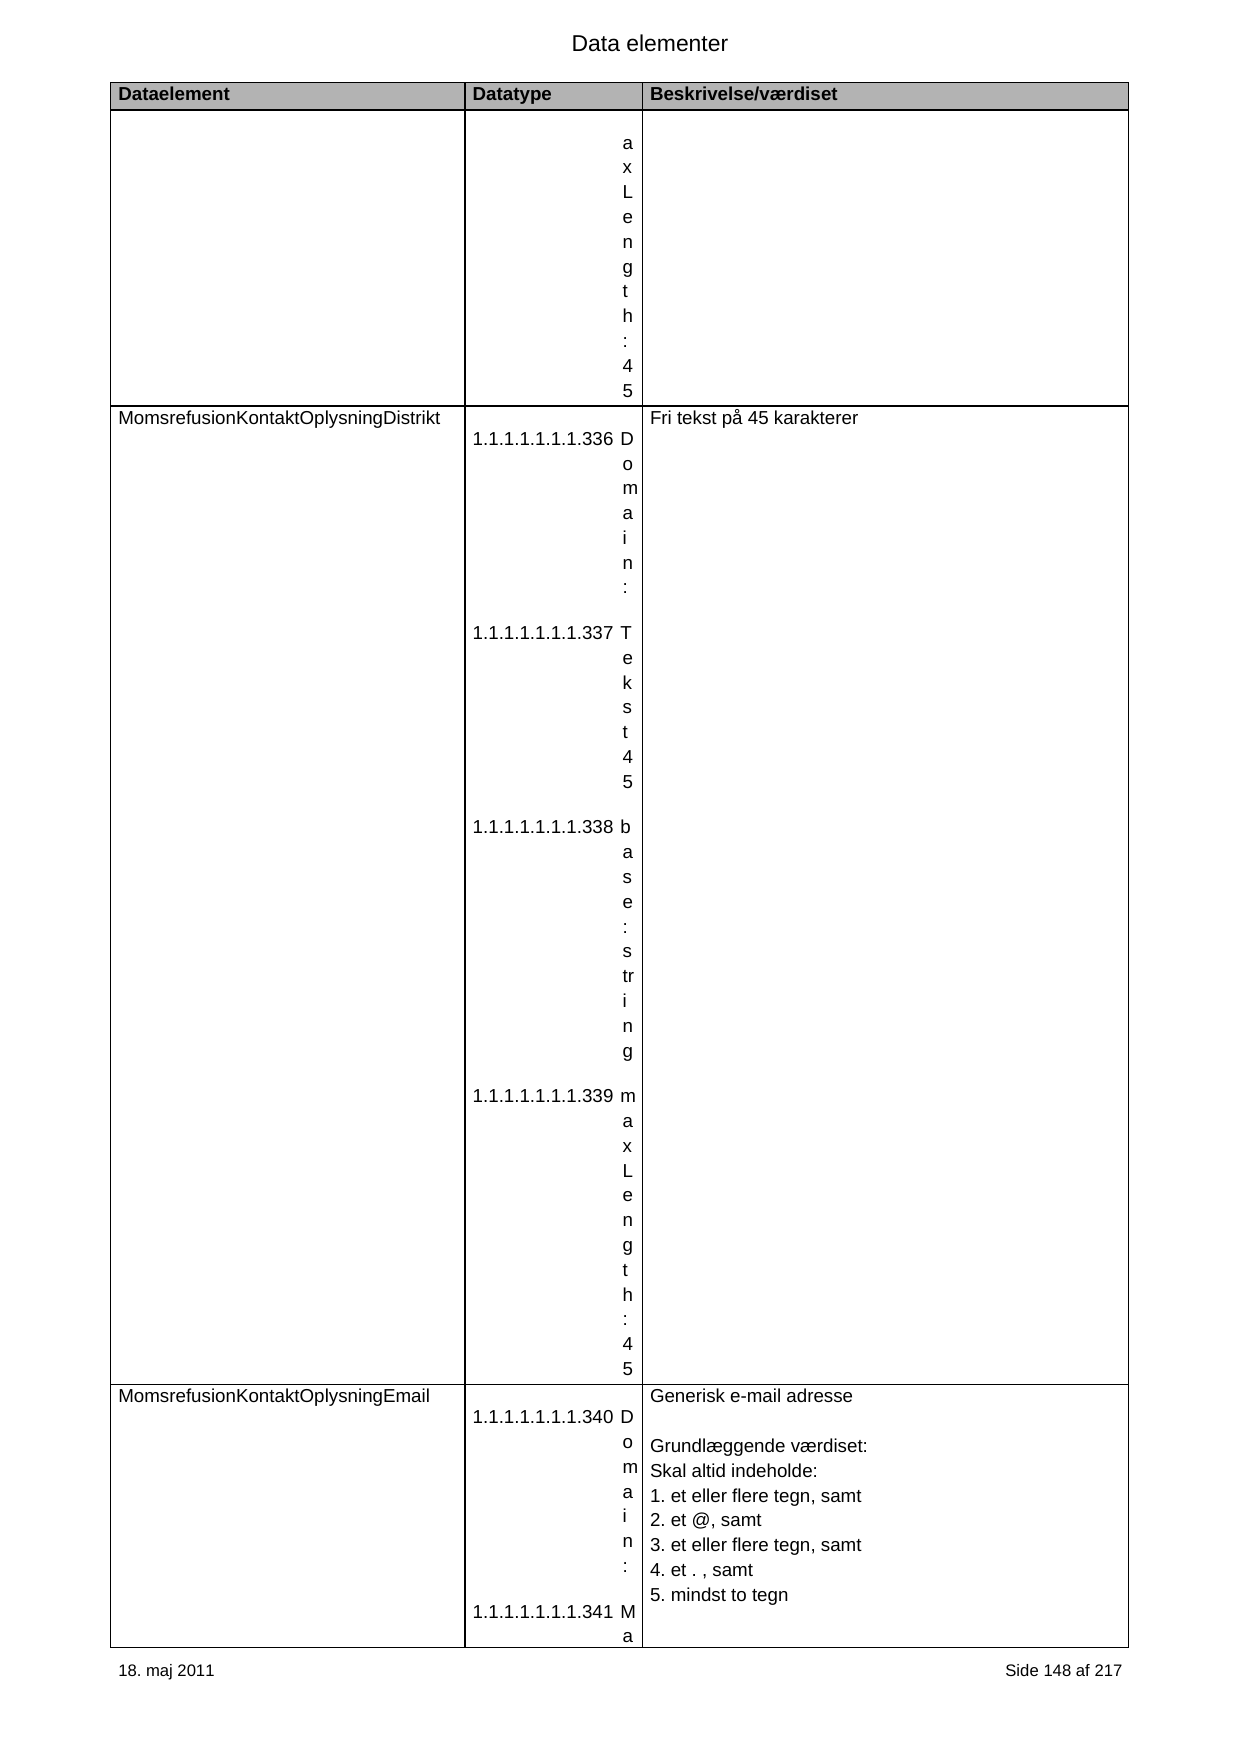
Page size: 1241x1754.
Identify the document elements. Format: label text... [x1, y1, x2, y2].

table_cell MomsrefusionKontaktOplysningDistrikt [111, 407, 464, 1384]
table_cell Fri tekst på 45 karakterer [643, 407, 1128, 1384]
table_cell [466, 111, 642, 405]
table_header Dataelement [111, 83, 464, 109]
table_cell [466, 1385, 642, 1647]
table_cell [643, 1385, 1128, 1647]
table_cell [111, 1385, 464, 1647]
table_header Beskrivelse/værdiset [643, 83, 1128, 109]
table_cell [643, 111, 1128, 405]
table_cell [111, 111, 464, 405]
table_header Datatype [466, 83, 642, 109]
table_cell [466, 407, 642, 1384]
